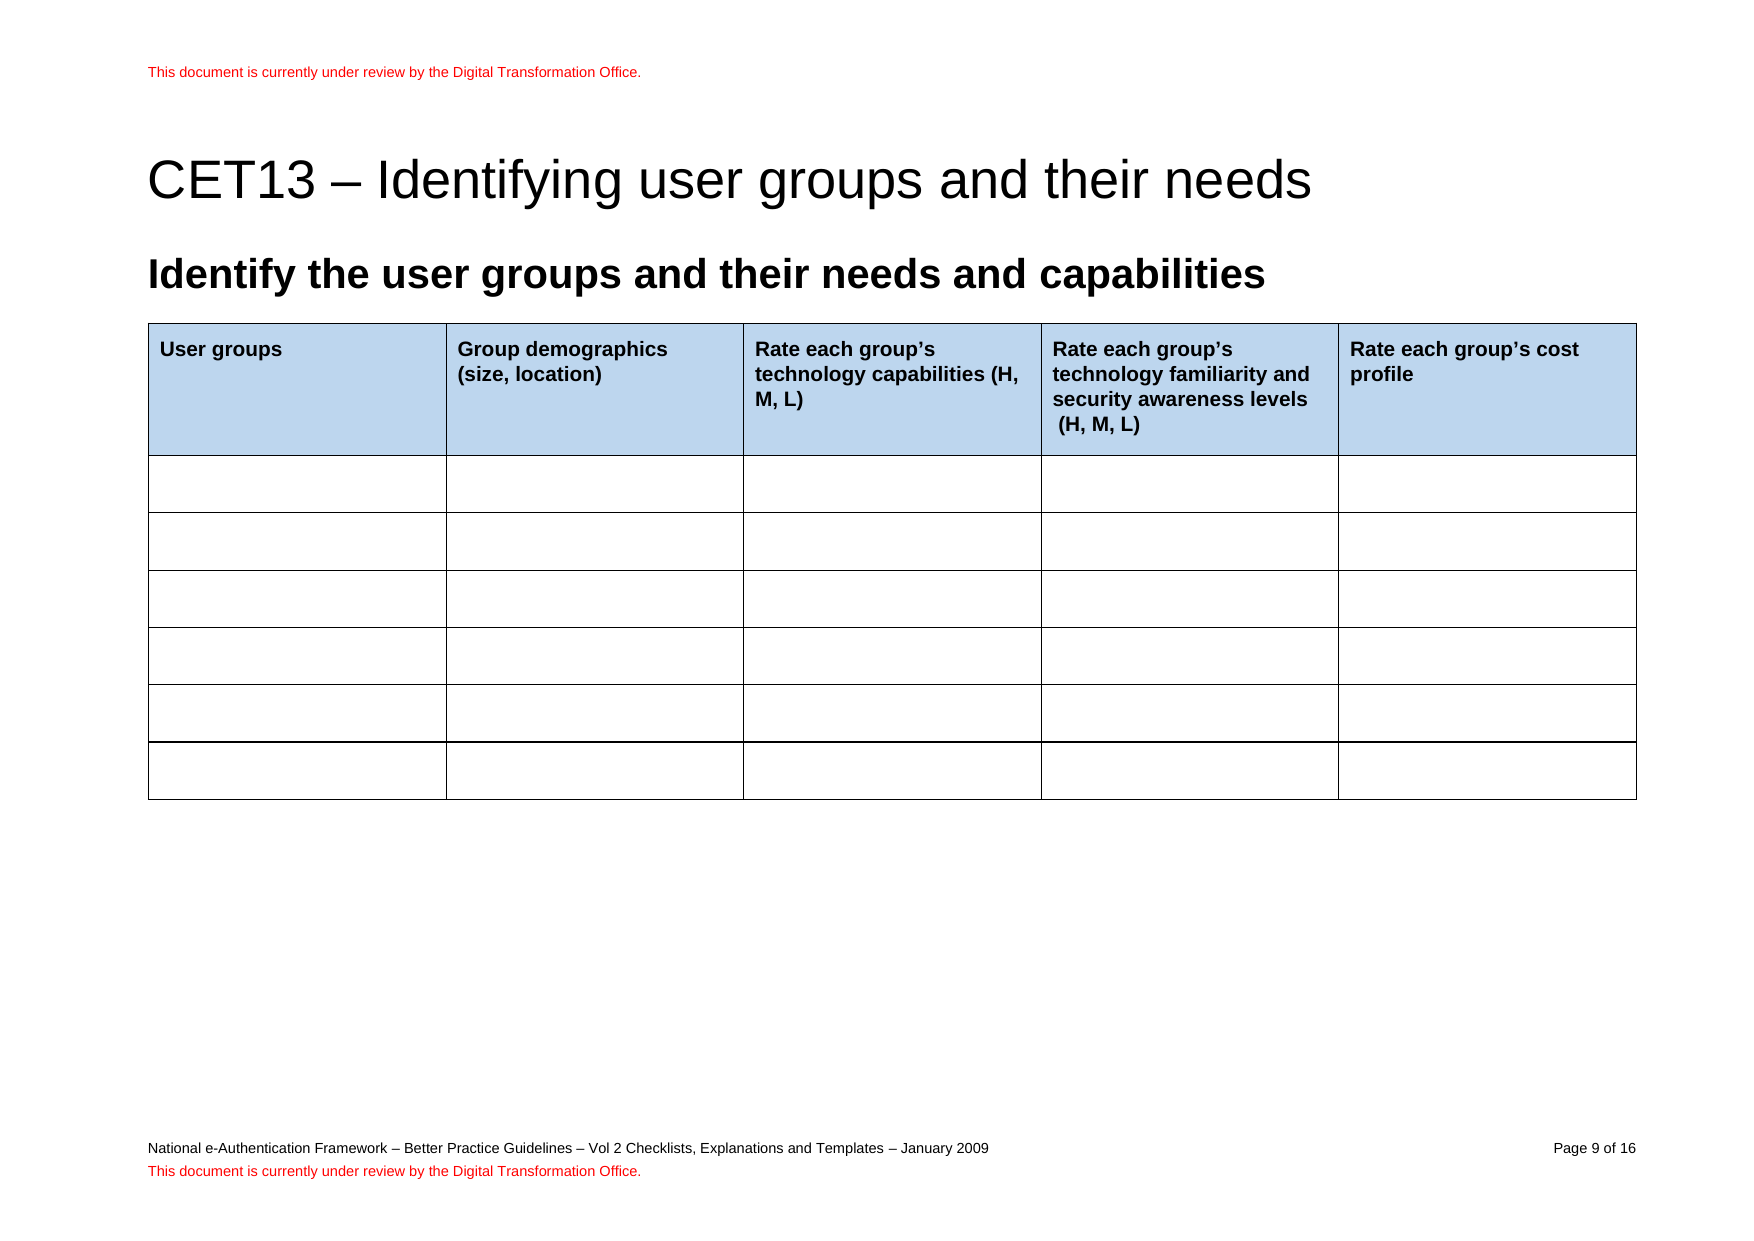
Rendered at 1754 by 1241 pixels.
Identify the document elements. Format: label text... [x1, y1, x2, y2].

table_cell [1339, 571, 1636, 627]
table_cell [744, 571, 1041, 627]
table_cell [1339, 628, 1636, 684]
table_cell [447, 743, 743, 799]
table_header Rate each group’s technology capabilities (H, M, L) [744, 324, 1041, 455]
table_header Rate each group’s cost profile [1339, 324, 1636, 455]
table_cell [1339, 743, 1636, 799]
table_cell [744, 513, 1041, 569]
table_cell [744, 743, 1041, 799]
table_cell [149, 685, 446, 741]
table_cell [149, 571, 446, 627]
table_cell [1042, 456, 1338, 512]
table_cell [1042, 743, 1338, 799]
table_cell [744, 456, 1041, 512]
table_cell [149, 513, 446, 569]
table_cell [1339, 513, 1636, 569]
table_cell [1339, 456, 1636, 512]
table_cell [1042, 571, 1338, 627]
table_cell [1339, 685, 1636, 741]
subtitle Identify the user groups and their needs and capabilities [148, 248, 1636, 298]
table_cell [1042, 628, 1338, 684]
table_cell [447, 685, 743, 741]
table_cell [1042, 685, 1338, 741]
table_header User groups [149, 324, 446, 455]
table_header Group demographics (size, location) [447, 324, 743, 455]
table_header Rate each group’s technology familiarity and security awareness levels (H, M, L) [1042, 324, 1338, 455]
table_cell [447, 628, 743, 684]
table_cell [744, 685, 1041, 741]
subtitle CET13 – Identifying user groups and their needs [148, 148, 1636, 210]
table_cell [447, 456, 743, 512]
table_cell [744, 628, 1041, 684]
table_cell [149, 743, 446, 799]
table_cell [149, 628, 446, 684]
table_cell [1042, 513, 1338, 569]
table_cell [447, 513, 743, 569]
table_cell [149, 456, 446, 512]
table_cell [447, 571, 743, 627]
